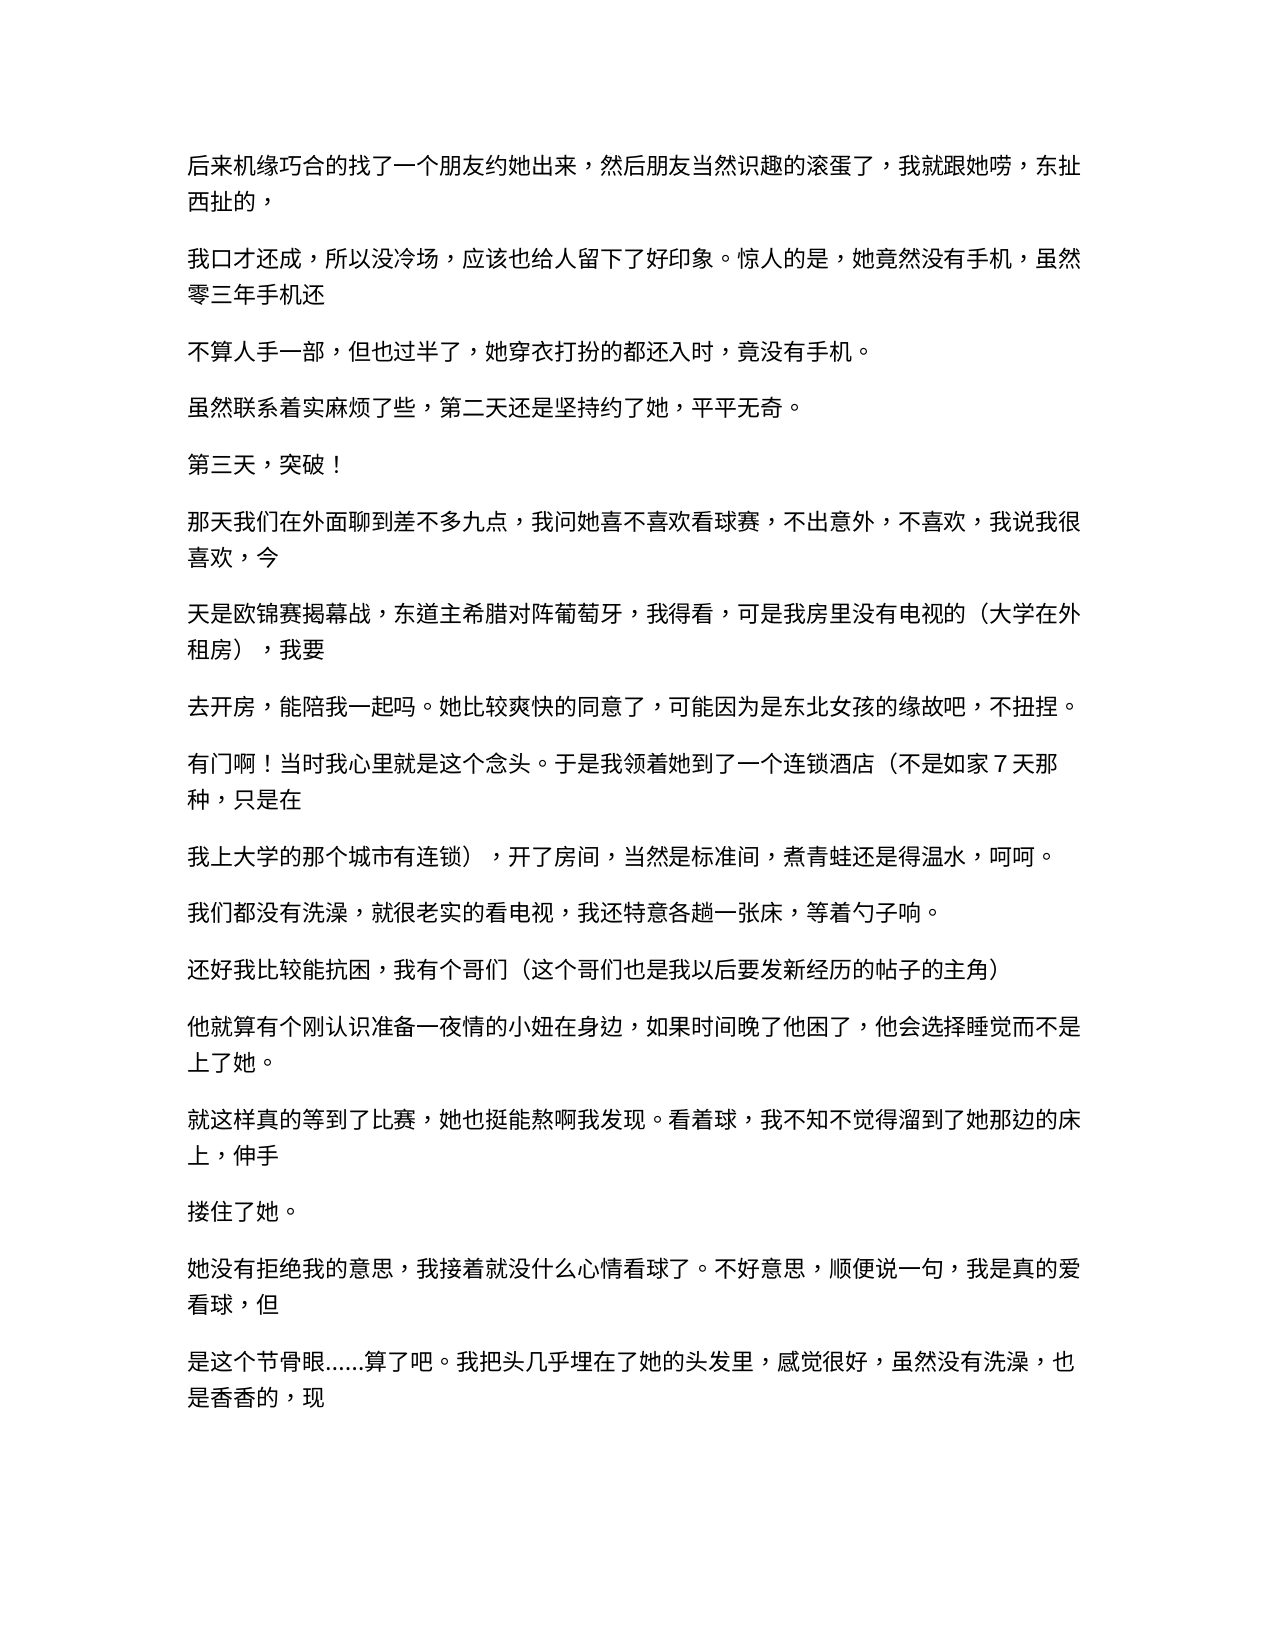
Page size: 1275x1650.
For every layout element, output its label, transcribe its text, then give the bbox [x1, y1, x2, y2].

text 搂住了她。 [187, 1196, 1087, 1228]
text 有门啊！当时我心里就是这个念头。于是我领着她到了一个连锁酒店（不是如家７天那种，只是在 [187, 748, 1087, 815]
text 我口才还成，所以没冷场，应该也给人留下了好印象。惊人的是，她竟然没有手机，虽然零三年手机还 [187, 243, 1087, 310]
text 还好我比较能抗困，我有个哥们（这个哥们也是我以后要发新经历的帖子的主角） [187, 954, 1087, 985]
text 我上大学的那个城市有连锁），开了房间，当然是标准间，煮青蛙还是得温水，呵呵。 [187, 841, 1087, 872]
text 那天我们在外面聊到差不多九点，我问她喜不喜欢看球赛，不出意外，不喜欢，我说我很喜欢，今 [187, 506, 1087, 573]
text 是这个节骨眼……算了吧。我把头几乎埋在了她的头发里，感觉很好，虽然没有洗澡，也是香香的，现 [187, 1346, 1087, 1413]
text 第三天，突破！ [187, 449, 1087, 480]
text 虽然联系着实麻烦了些，第二天还是坚持约了她，平平无奇。 [187, 392, 1087, 423]
text 我们都没有洗澡，就很老实的看电视，我还特意各趟一张床，等着勺子响。 [187, 897, 1087, 929]
text 就这样真的等到了比赛，她也挺能熬啊我发现。看着球，我不知不觉得溜到了她那边的床上，伸手 [187, 1104, 1087, 1171]
text 天是欧锦赛揭幕战，东道主希腊对阵葡萄牙，我得看，可是我房里没有电视的（大学在外租房），我要 [187, 598, 1087, 666]
text 后来机缘巧合的找了一个朋友约她出来，然后朋友当然识趣的滚蛋了，我就跟她唠，东扯西扯的， [187, 150, 1087, 217]
text 他就算有个刚认识准备一夜情的小妞在身边，如果时间晚了他困了，他会选择睡觉而不是上了她。 [187, 1011, 1087, 1078]
text 去开房，能陪我一起吗。她比较爽快的同意了，可能因为是东北女孩的缘故吧，不扭捏。 [187, 691, 1087, 722]
text 不算人手一部，但也过半了，她穿衣打扮的都还入时，竟没有手机。 [187, 335, 1087, 367]
text 她没有拒绝我的意思，我接着就没什么心情看球了。不好意思，顺便说一句，我是真的爱看球，但 [187, 1253, 1087, 1320]
